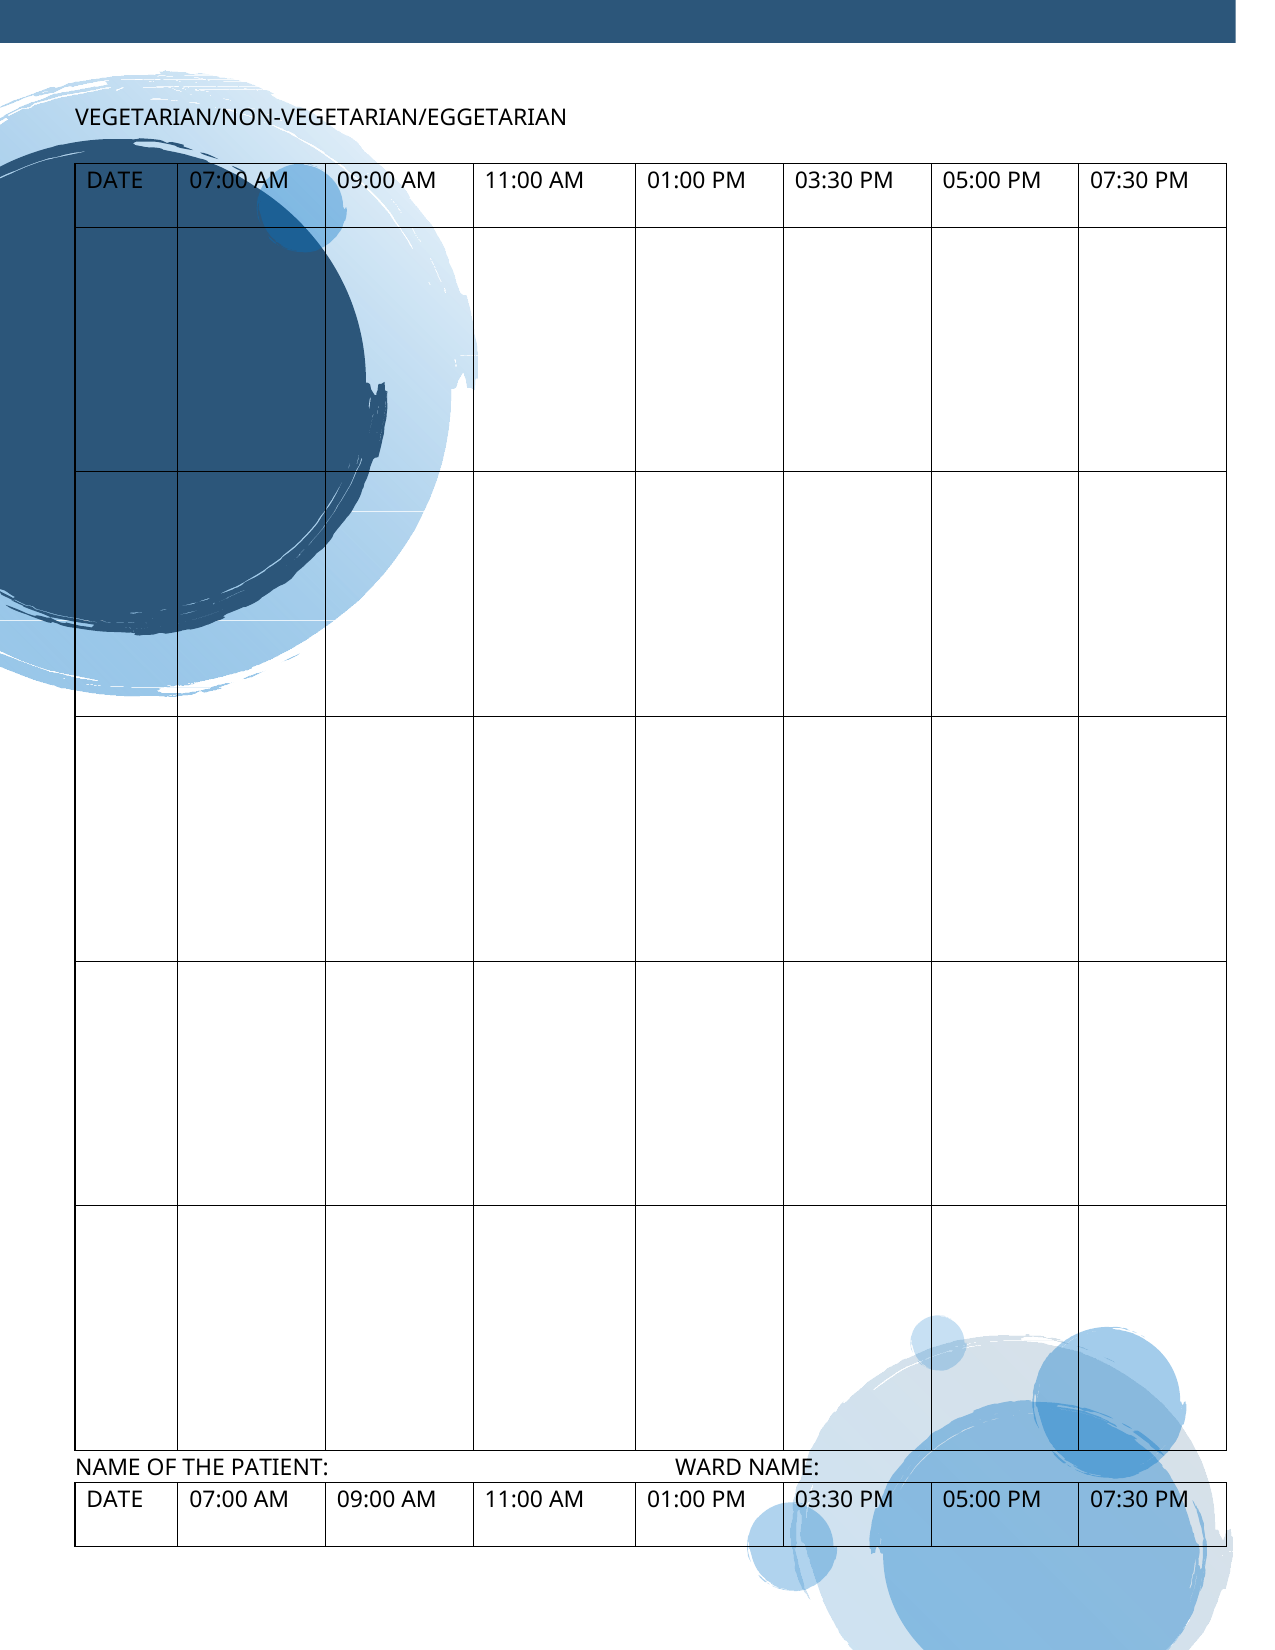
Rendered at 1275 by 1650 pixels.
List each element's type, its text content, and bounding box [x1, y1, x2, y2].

table_cell [636, 1206, 783, 1450]
table_header 07:30 PM [1079, 164, 1226, 227]
table_cell [326, 962, 473, 1205]
table_header DATE [76, 164, 177, 227]
table_header 01:00 PM [636, 1483, 783, 1546]
table_cell [178, 1206, 325, 1450]
table_cell [178, 717, 325, 961]
table_cell [178, 228, 325, 471]
table_cell [178, 472, 325, 716]
text NAME OF THE PATIENT: WARD NAME: [75, 1451, 1200, 1482]
table_cell [326, 1206, 473, 1450]
table_cell [932, 717, 1078, 961]
table_header 11:00 AM [474, 164, 635, 227]
table_cell [326, 717, 473, 961]
table_cell [76, 472, 177, 716]
table_header 05:00 PM [932, 1483, 1078, 1546]
table_cell [326, 472, 473, 716]
table_cell [474, 962, 635, 1205]
table_cell [784, 717, 931, 961]
table_cell [932, 472, 1078, 716]
table_cell [784, 228, 931, 471]
table_cell [474, 228, 635, 471]
text VEGETARIAN/NON-VEGETARIAN/EGGETARIAN [75, 100, 1200, 132]
table_cell [784, 1206, 931, 1450]
table_cell [636, 962, 783, 1205]
table_header 07:30 PM [1079, 1483, 1226, 1546]
table_header 09:00 AM [326, 164, 473, 227]
table_header 09:00 AM [326, 1483, 473, 1546]
table_cell [474, 717, 635, 961]
table_cell [636, 228, 783, 471]
table_cell [1079, 962, 1226, 1205]
table_cell [474, 1206, 635, 1450]
table_cell [1079, 472, 1226, 716]
table_cell [784, 472, 931, 716]
table_header DATE [76, 1483, 177, 1546]
table_cell [932, 228, 1078, 471]
table_header 07:00 AM [178, 1483, 325, 1546]
table_cell [76, 717, 177, 961]
table_cell [932, 1206, 1078, 1450]
table_cell [636, 472, 783, 716]
table_cell [636, 717, 783, 961]
table_cell [76, 962, 177, 1205]
table_header 03:30 PM [784, 1483, 931, 1546]
table_cell [1079, 228, 1226, 471]
table_header 11:00 AM [474, 1483, 635, 1546]
table_cell [76, 228, 177, 471]
table_header 03:30 PM [784, 164, 931, 227]
table_cell [932, 962, 1078, 1205]
table_cell [76, 1206, 177, 1450]
table_header 07:00 AM [178, 164, 325, 227]
table_cell [474, 472, 635, 716]
table_cell [178, 962, 325, 1205]
table_header 05:00 PM [932, 164, 1078, 227]
table_cell [784, 962, 931, 1205]
table_cell [326, 228, 473, 471]
table_header 01:00 PM [636, 164, 783, 227]
table_cell [1079, 717, 1226, 961]
table_cell [1079, 1206, 1226, 1450]
